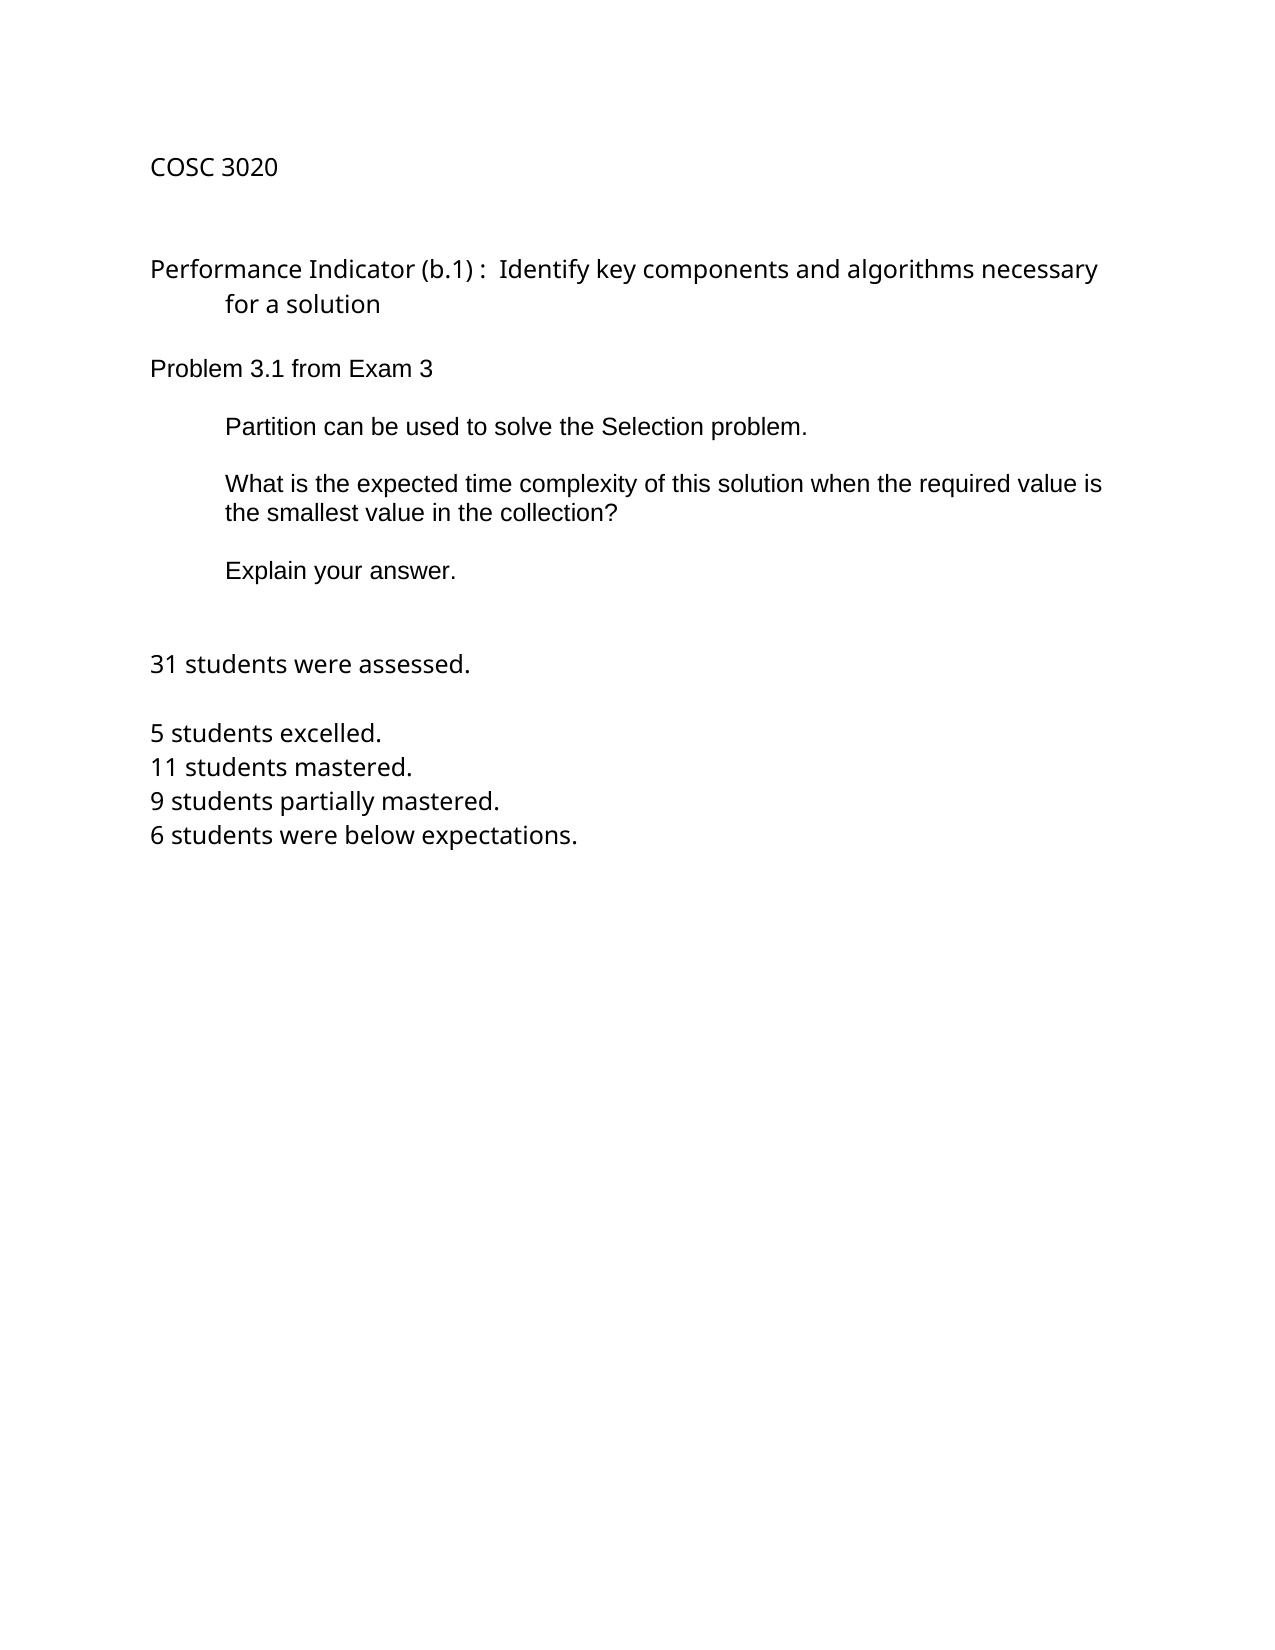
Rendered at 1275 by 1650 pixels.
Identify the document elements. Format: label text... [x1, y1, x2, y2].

text 31 students were assessed. [150, 647, 1125, 681]
text Problem 3.1 from Exam 3 [150, 354, 1125, 383]
text Partition can be used to solve the Selection problem. [150, 412, 1125, 441]
text 5 students excelled. [150, 715, 1125, 749]
text COSC 3020 [150, 150, 1125, 184]
text Performance Indicator (b.1) : Identify key components and algorithms necessary for a solution [150, 252, 1125, 320]
text Explain your answer. [150, 556, 1125, 584]
text 6 students were below expectations. [150, 817, 1125, 852]
text What is the expected time complexity of this solution when the required value is the smallest value in the collection? [150, 469, 1125, 527]
text 9 students partially mastered. [150, 783, 1125, 817]
text 11 students mastered. [150, 749, 1125, 783]
